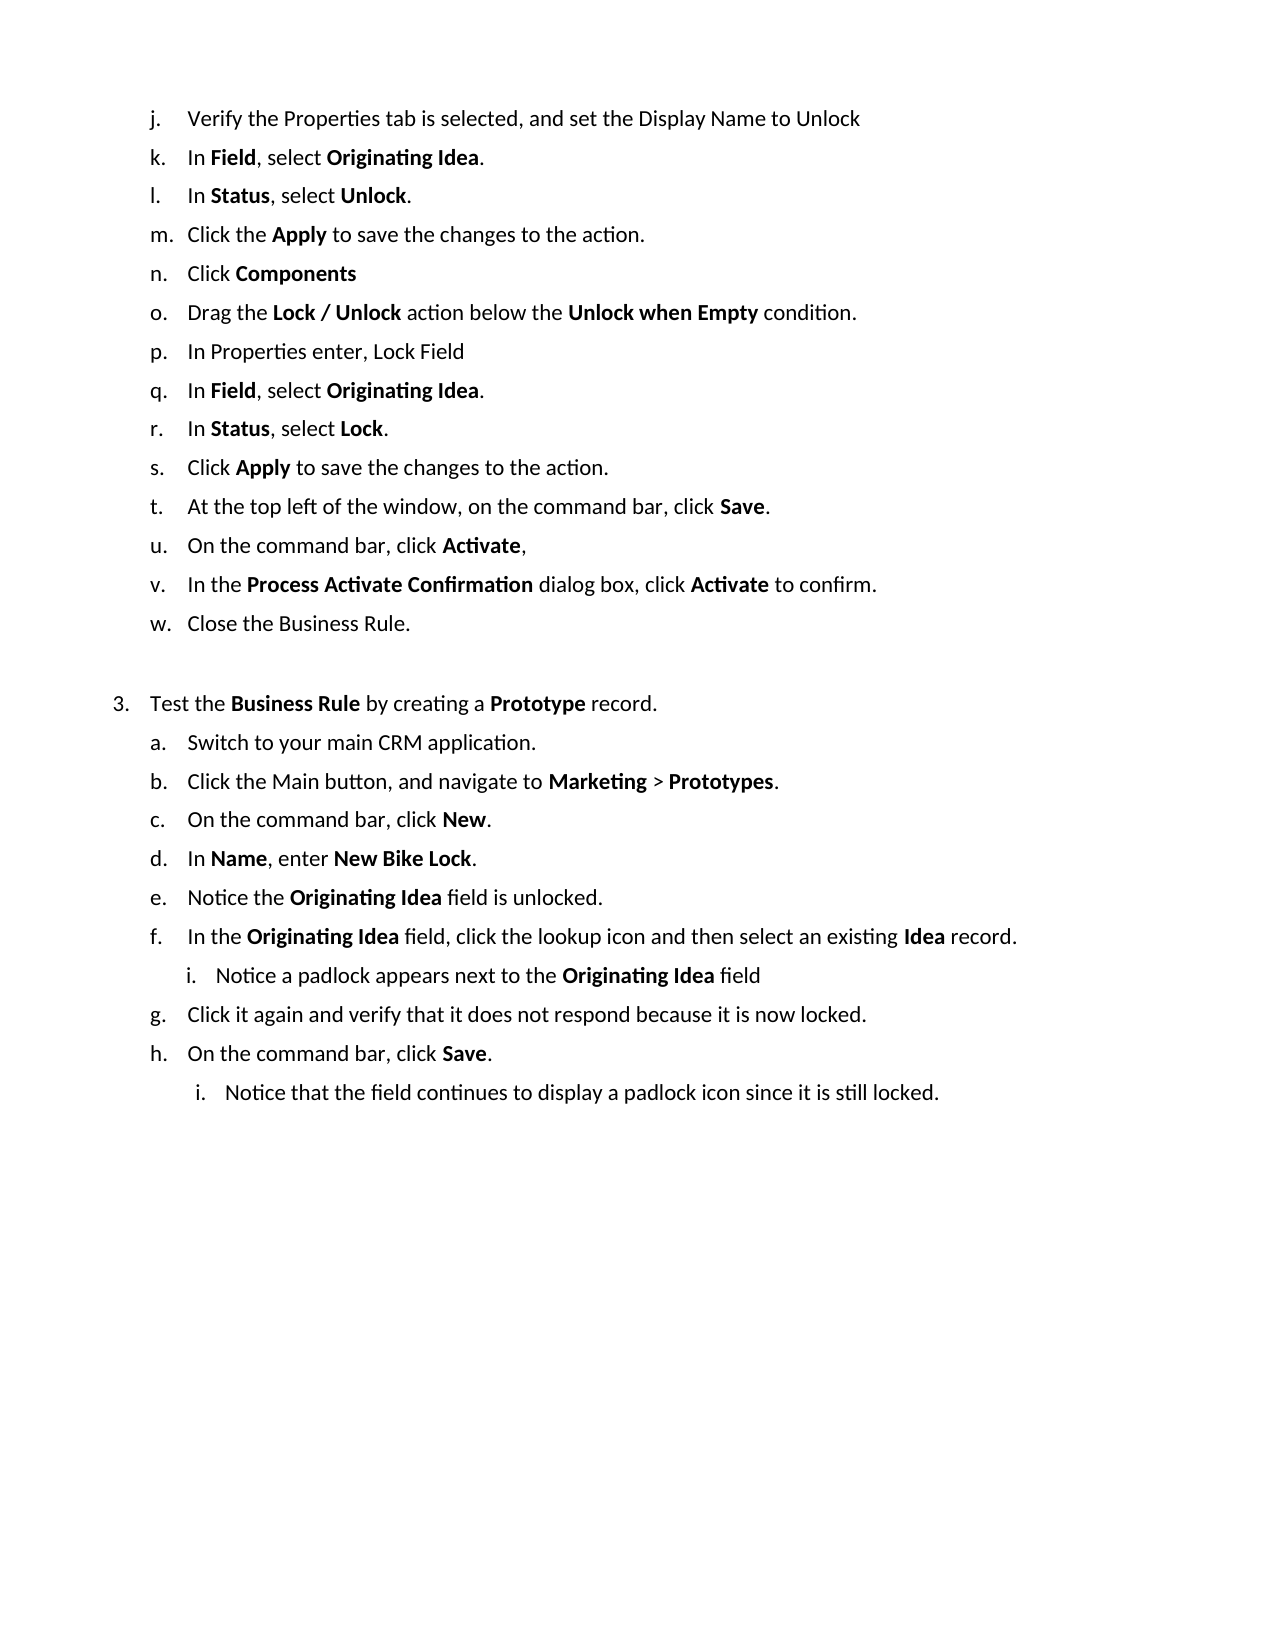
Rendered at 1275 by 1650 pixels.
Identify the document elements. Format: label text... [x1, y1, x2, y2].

list In the Originating Idea field, click the lookup icon and then select an existing Idea record. [150, 922, 1200, 950]
list Click it again and verify that it does not respond because it is now locked. [150, 1000, 1200, 1028]
list In Status, select Lock. [150, 414, 1200, 443]
list In Field, select Originating Idea. [150, 376, 1200, 404]
list Verify the Properties tab is selected, and set the Display Name to Unlock [150, 104, 1200, 132]
list In Properties enter, Lock Field [150, 337, 1200, 365]
list In the Process Activate Confirmation dialog box, click Activate to confirm. [150, 570, 1200, 598]
list Notice that the field continues to display a padlock icon since it is still locked. [206, 1078, 1200, 1106]
list Drag the Lock / Unlock action below the Unlock when Empty condition. [150, 298, 1200, 326]
list Close the Business Rule. [150, 609, 1200, 637]
list Switch to your main CRM application. [150, 728, 1200, 756]
list Click the Apply to save the changes to the action. [150, 220, 1200, 248]
list In Status, select Unlock. [150, 181, 1200, 209]
list At the top left of the window, on the command bar, click Save. [150, 492, 1200, 520]
list Notice the Originating Idea field is unlocked. [150, 883, 1200, 911]
list Click Apply to save the changes to the action. [150, 453, 1200, 481]
list Notice a padlock appears next to the Originating Idea field [197, 961, 1200, 989]
list In Name, enter New Bike Lock. [150, 844, 1200, 872]
list Click the Main button, and navigate to Marketing > Prototypes. [150, 767, 1200, 795]
list In Field, select Originating Idea. [150, 143, 1200, 171]
list Click Components [150, 259, 1200, 287]
list On the command bar, click Save. [150, 1039, 1200, 1067]
list On the command bar, click New. [150, 806, 1200, 834]
list On the command bar, click Activate, [150, 531, 1200, 559]
list Test the Business Rule by creating a Prototype record. [112, 689, 1200, 717]
